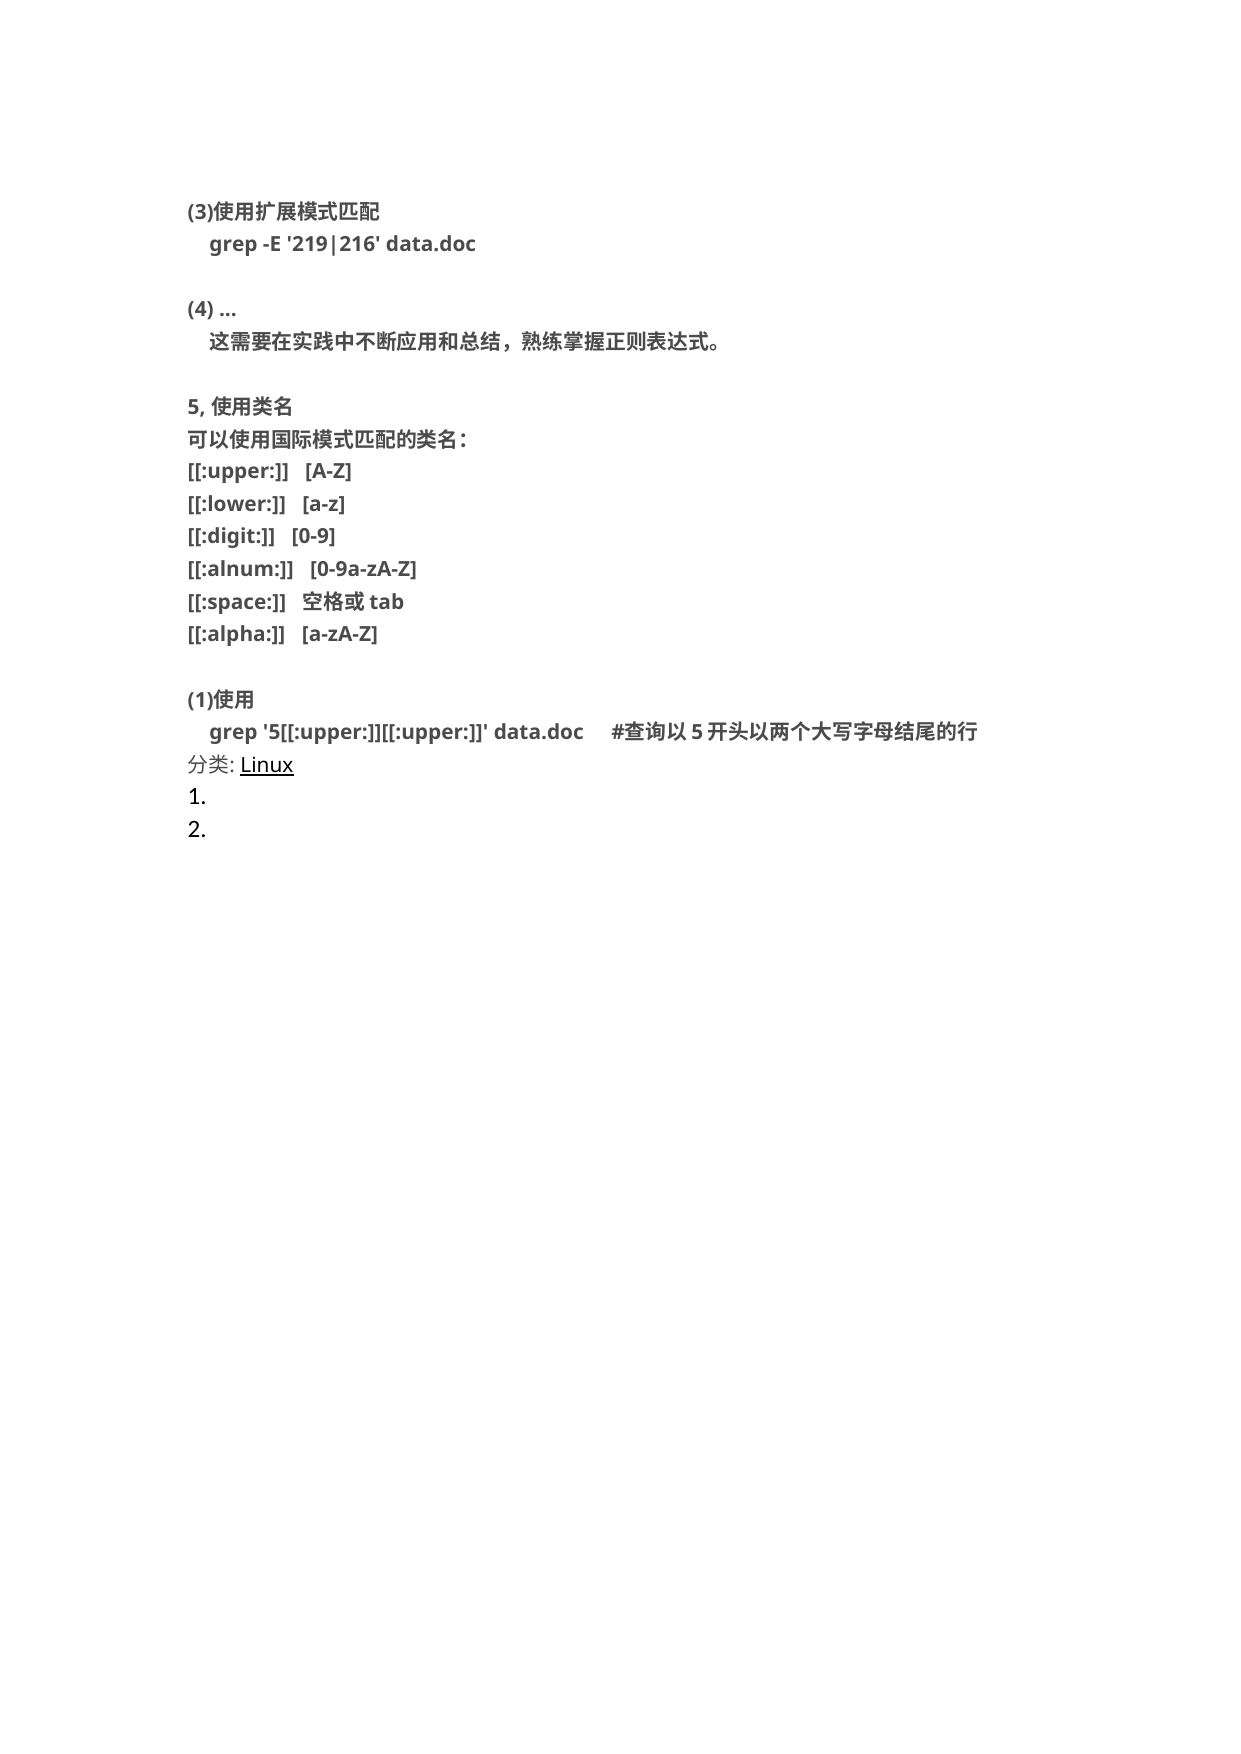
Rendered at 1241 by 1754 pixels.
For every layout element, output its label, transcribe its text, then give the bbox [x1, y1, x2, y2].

text 分类: Linux [187, 747, 1053, 779]
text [187, 162, 1053, 747]
